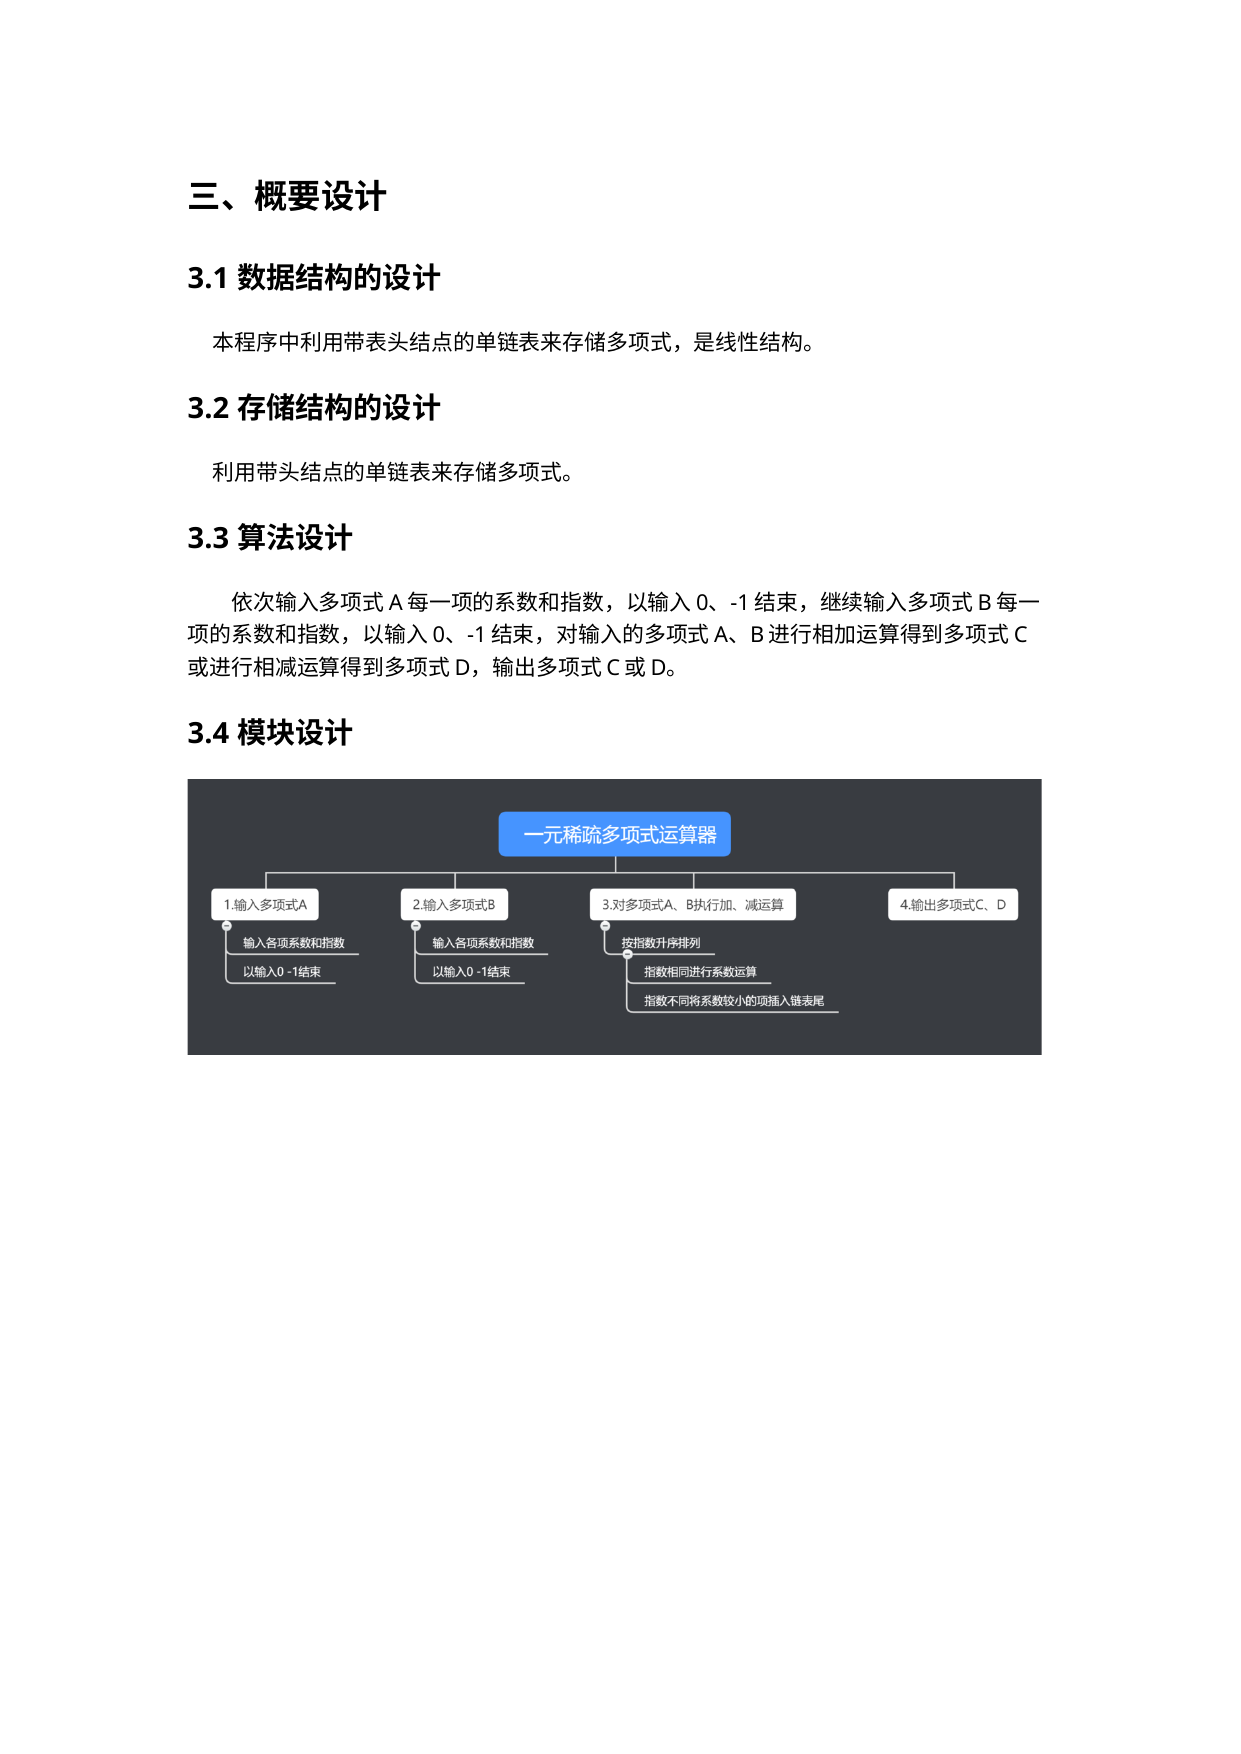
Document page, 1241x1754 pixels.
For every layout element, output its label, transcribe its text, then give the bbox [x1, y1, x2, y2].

picture [187, 779, 1042, 1055]
text 3.3 算法设计 [187, 503, 1053, 568]
text 利用带头结点的单链表来存储多项式。 [212, 454, 1053, 487]
text 三、概要设计 [187, 162, 1053, 227]
text 依次输入多项式A每一项的系数和指数，以输入0、-1结束，继续输入多项式B每一项的系数和指数，以输入0、-1结束，对输入的多项式A、B进行相加运算得到多项式C或进行相减运算得到多项式D，输出多项式C或D。 [187, 584, 1053, 682]
text 本程序中利用带表头结点的单链表来存储多项式，是线性结构。 [212, 324, 1053, 357]
text 3.1 数据结构的设计 [187, 243, 1053, 308]
text 3.2 存储结构的设计 [187, 373, 1053, 438]
text 3.4 模块设计 [187, 698, 1053, 763]
